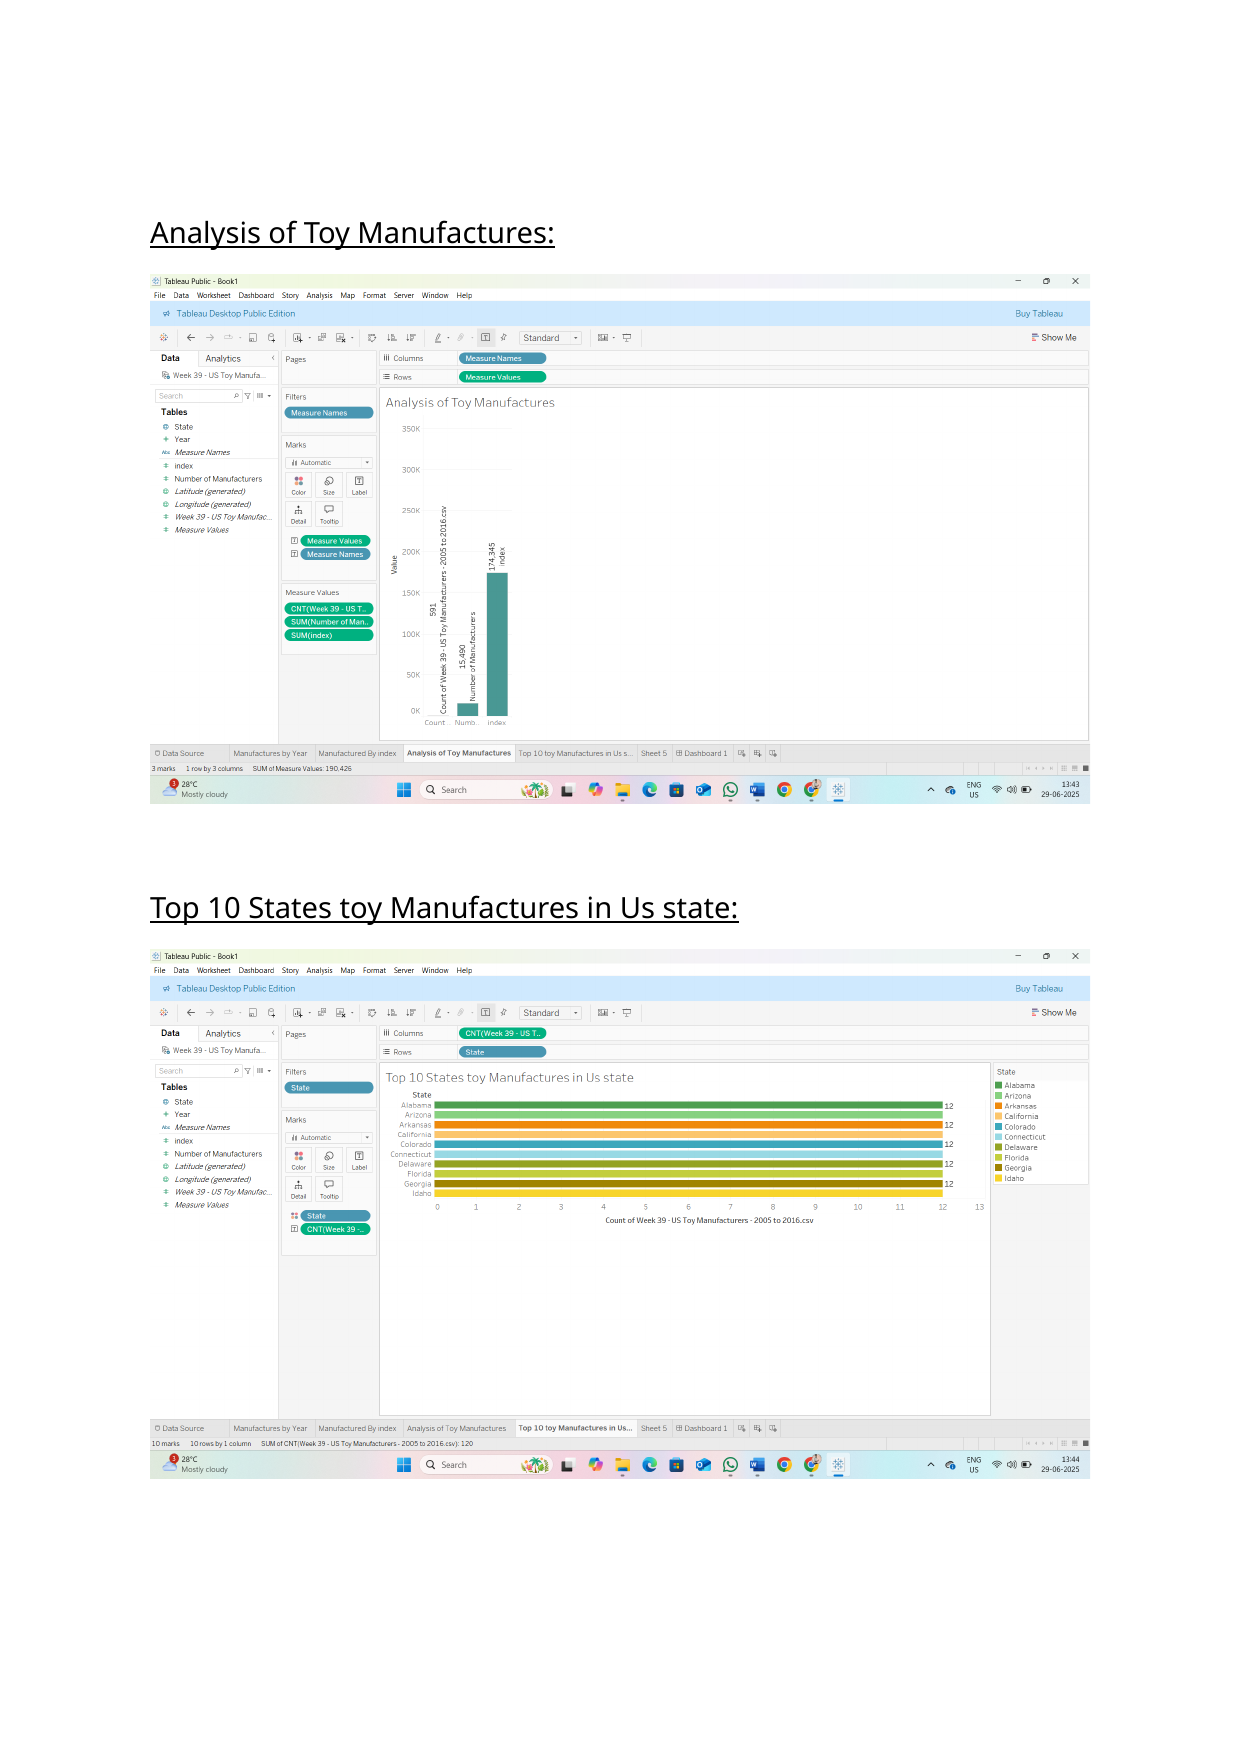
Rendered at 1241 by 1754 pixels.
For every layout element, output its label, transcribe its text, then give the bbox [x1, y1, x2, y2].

text Top 10 States toy Manufactures in Us state: [150, 887, 1090, 927]
picture [150, 949, 1091, 1479]
picture [150, 274, 1091, 804]
text Analysis of Toy Manufactures: [150, 212, 1090, 252]
